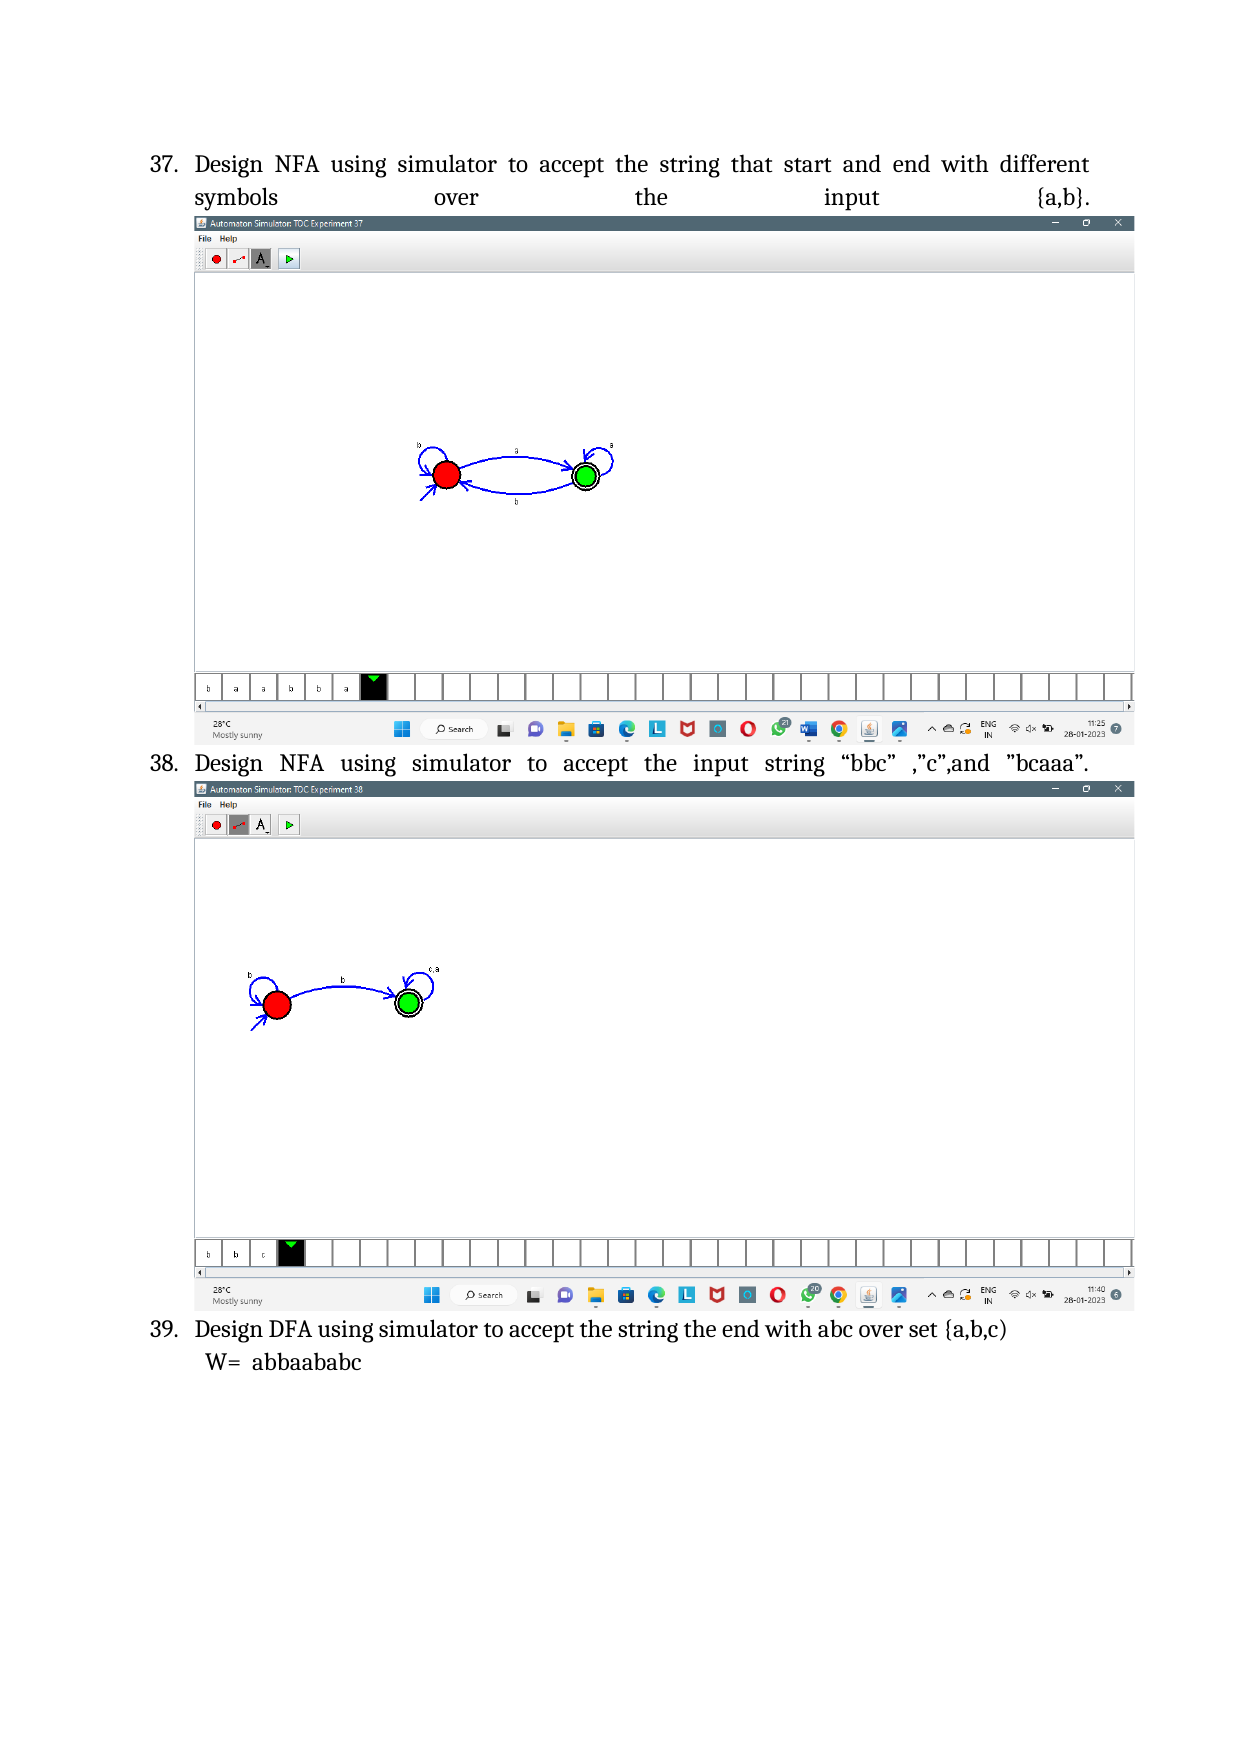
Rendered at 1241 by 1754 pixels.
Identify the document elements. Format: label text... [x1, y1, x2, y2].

list Design DFA using simulator to accept the string the end with abc over set {a,b,c) [150, 1315, 1090, 1343]
picture [194, 216, 1135, 745]
list W= abbaababc [150, 1348, 1090, 1376]
picture [194, 781, 1135, 1311]
